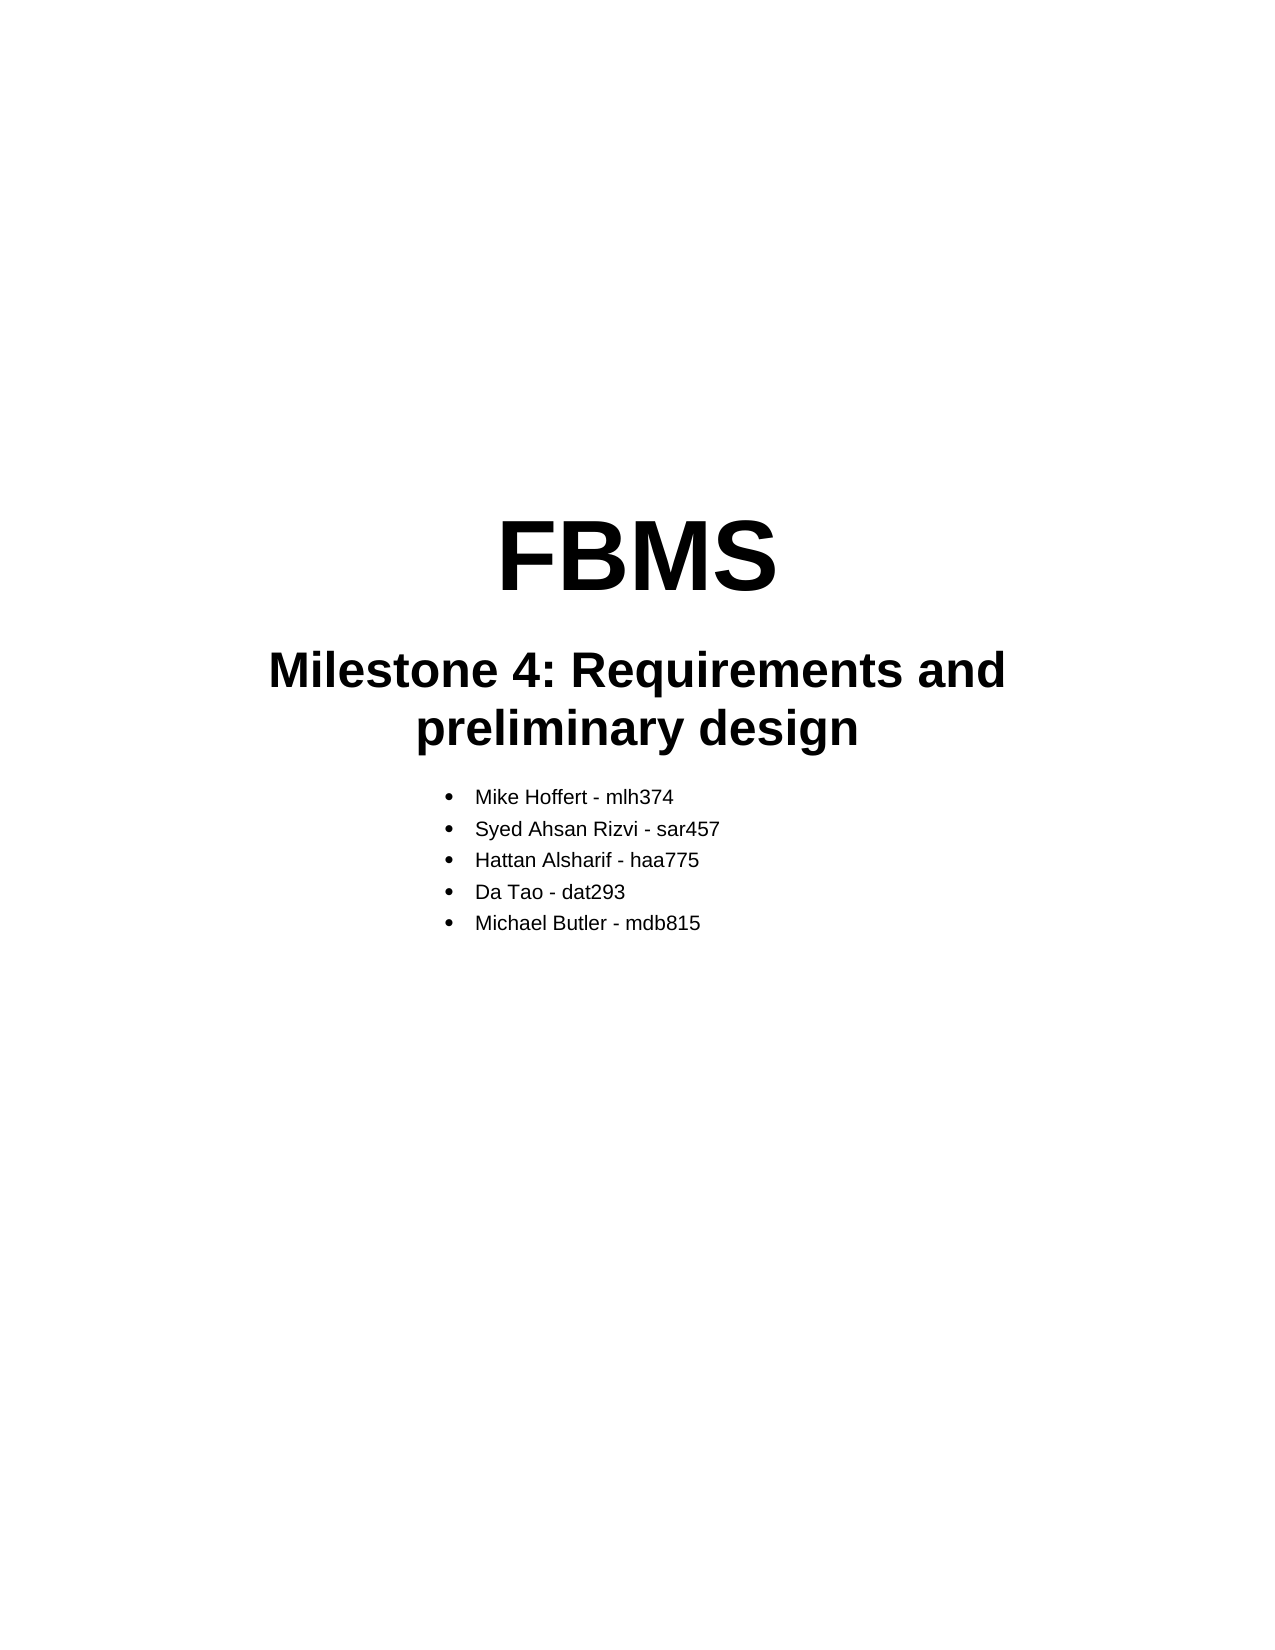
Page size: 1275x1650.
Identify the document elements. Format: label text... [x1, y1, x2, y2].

text Milestone 4: Requirements and preliminary design [150, 641, 1125, 756]
list Da Tao - dat293 [445, 880, 1125, 904]
list Michael Butler - mdb815 [445, 911, 1125, 935]
text FBMS [150, 497, 1125, 612]
list Hattan Alsharif - haa775 [445, 848, 1125, 872]
list Syed Ahsan Rizvi - sar457 [445, 817, 1125, 841]
list Mike Hoffert - mlh374 [445, 785, 1125, 809]
